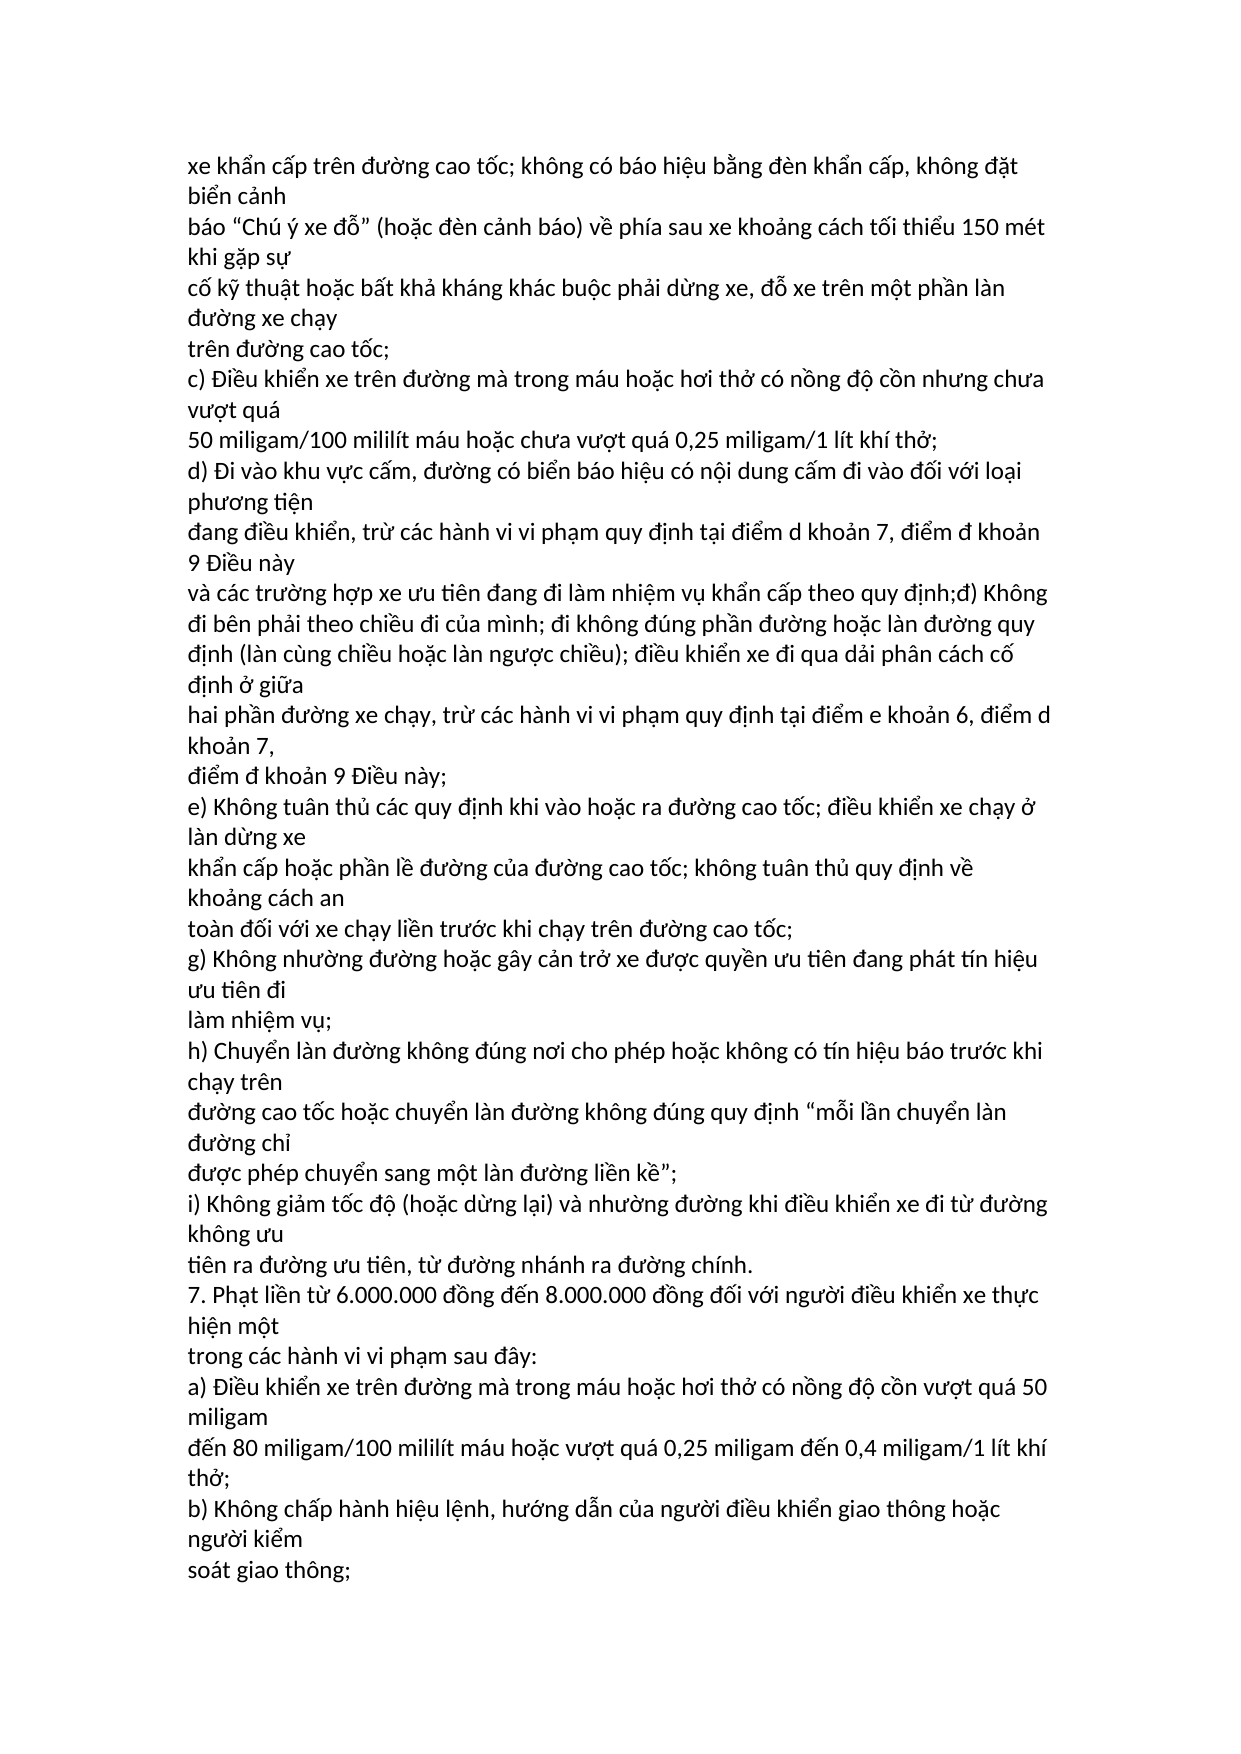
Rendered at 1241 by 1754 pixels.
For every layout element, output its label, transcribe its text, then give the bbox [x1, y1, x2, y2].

text xe khẩn cấp trên đường cao tốc; không có báo hiệu bằng đèn khẩn cấp, không đặt biển cảnh [187, 150, 1053, 211]
text đường cao tốc hoặc chuyển làn đường không đúng quy định “mỗi lần chuyển làn đường chỉ [187, 1096, 1053, 1157]
text d) Đi vào khu vực cấm, đường có biển báo hiệu có nội dung cấm đi vào đối với loại phương tiện [187, 455, 1053, 516]
text h) Chuyển làn đường không đúng nơi cho phép hoặc không có tín hiệu báo trước khi chạy trên [187, 1035, 1053, 1096]
text và các trường hợp xe ưu tiên đang đi làm nhiệm vụ khẩn cấp theo quy định;đ) Không đi bên phải theo chiều đi của mình; đi không đúng phần đường hoặc làn đường quy [187, 577, 1053, 638]
text hai phần đường xe chạy, trừ các hành vi vi phạm quy định tại điểm e khoản 6, điểm d khoản 7, [187, 699, 1053, 760]
text khẩn cấp hoặc phần lề đường của đường cao tốc; không tuân thủ quy định về khoảng cách an [187, 852, 1053, 913]
text b) Không chấp hành hiệu lệnh, hướng dẫn của người điều khiển giao thông hoặc người kiểm [187, 1493, 1053, 1554]
text i) Không giảm tốc độ (hoặc dừng lại) và nhường đường khi điều khiển xe đi từ đường không ưu [187, 1188, 1053, 1249]
text c) Điều khiển xe trên đường mà trong máu hoặc hơi thở có nồng độ cồn nhưng chưa vượt quá [187, 364, 1053, 425]
text làm nhiệm vụ; [187, 1004, 1053, 1035]
text điểm đ khoản 9 Điều này; [187, 760, 1053, 791]
text báo “Chú ý xe đỗ” (hoặc đèn cảnh báo) về phía sau xe khoảng cách tối thiểu 150 mét khi gặp sự [187, 211, 1053, 272]
text trên đường cao tốc; [187, 333, 1053, 364]
text đang điều khiển, trừ các hành vi vi phạm quy định tại điểm d khoản 7, điểm đ khoản 9 Điều này [187, 516, 1053, 577]
text e) Không tuân thủ các quy định khi vào hoặc ra đường cao tốc; điều khiển xe chạy ở làn dừng xe [187, 791, 1053, 852]
text đến 80 miligam/100 mililít máu hoặc vượt quá 0,25 miligam đến 0,4 miligam/1 lít khí thở; [187, 1432, 1053, 1493]
text cố kỹ thuật hoặc bất khả kháng khác buộc phải dừng xe, đỗ xe trên một phần làn đường xe chạy [187, 272, 1053, 333]
text được phép chuyển sang một làn đường liền kề”; [187, 1157, 1053, 1188]
text g) Không nhường đường hoặc gây cản trở xe được quyền ưu tiên đang phát tín hiệu ưu tiên đi [187, 943, 1053, 1004]
text a) Điều khiển xe trên đường mà trong máu hoặc hơi thở có nồng độ cồn vượt quá 50 miligam [187, 1371, 1053, 1432]
text 7. Phạt liền từ 6.000.000 đồng đến 8.000.000 đồng đối với người điều khiển xe thực hiện một [187, 1279, 1053, 1340]
text tiên ra đường ưu tiên, từ đường nhánh ra đường chính. [187, 1249, 1053, 1279]
text 50 miligam/100 mililít máu hoặc chưa vượt quá 0,25 miligam/1 lít khí thở; [187, 425, 1053, 455]
text toàn đối với xe chạy liền trước khi chạy trên đường cao tốc; [187, 913, 1053, 943]
text định (làn cùng chiều hoặc làn ngược chiều); điều khiển xe đi qua dải phân cách cố định ở giữa [187, 638, 1053, 699]
text trong các hành vi vi phạm sau đây: [187, 1340, 1053, 1371]
text soát giao thông; [187, 1554, 1053, 1584]
